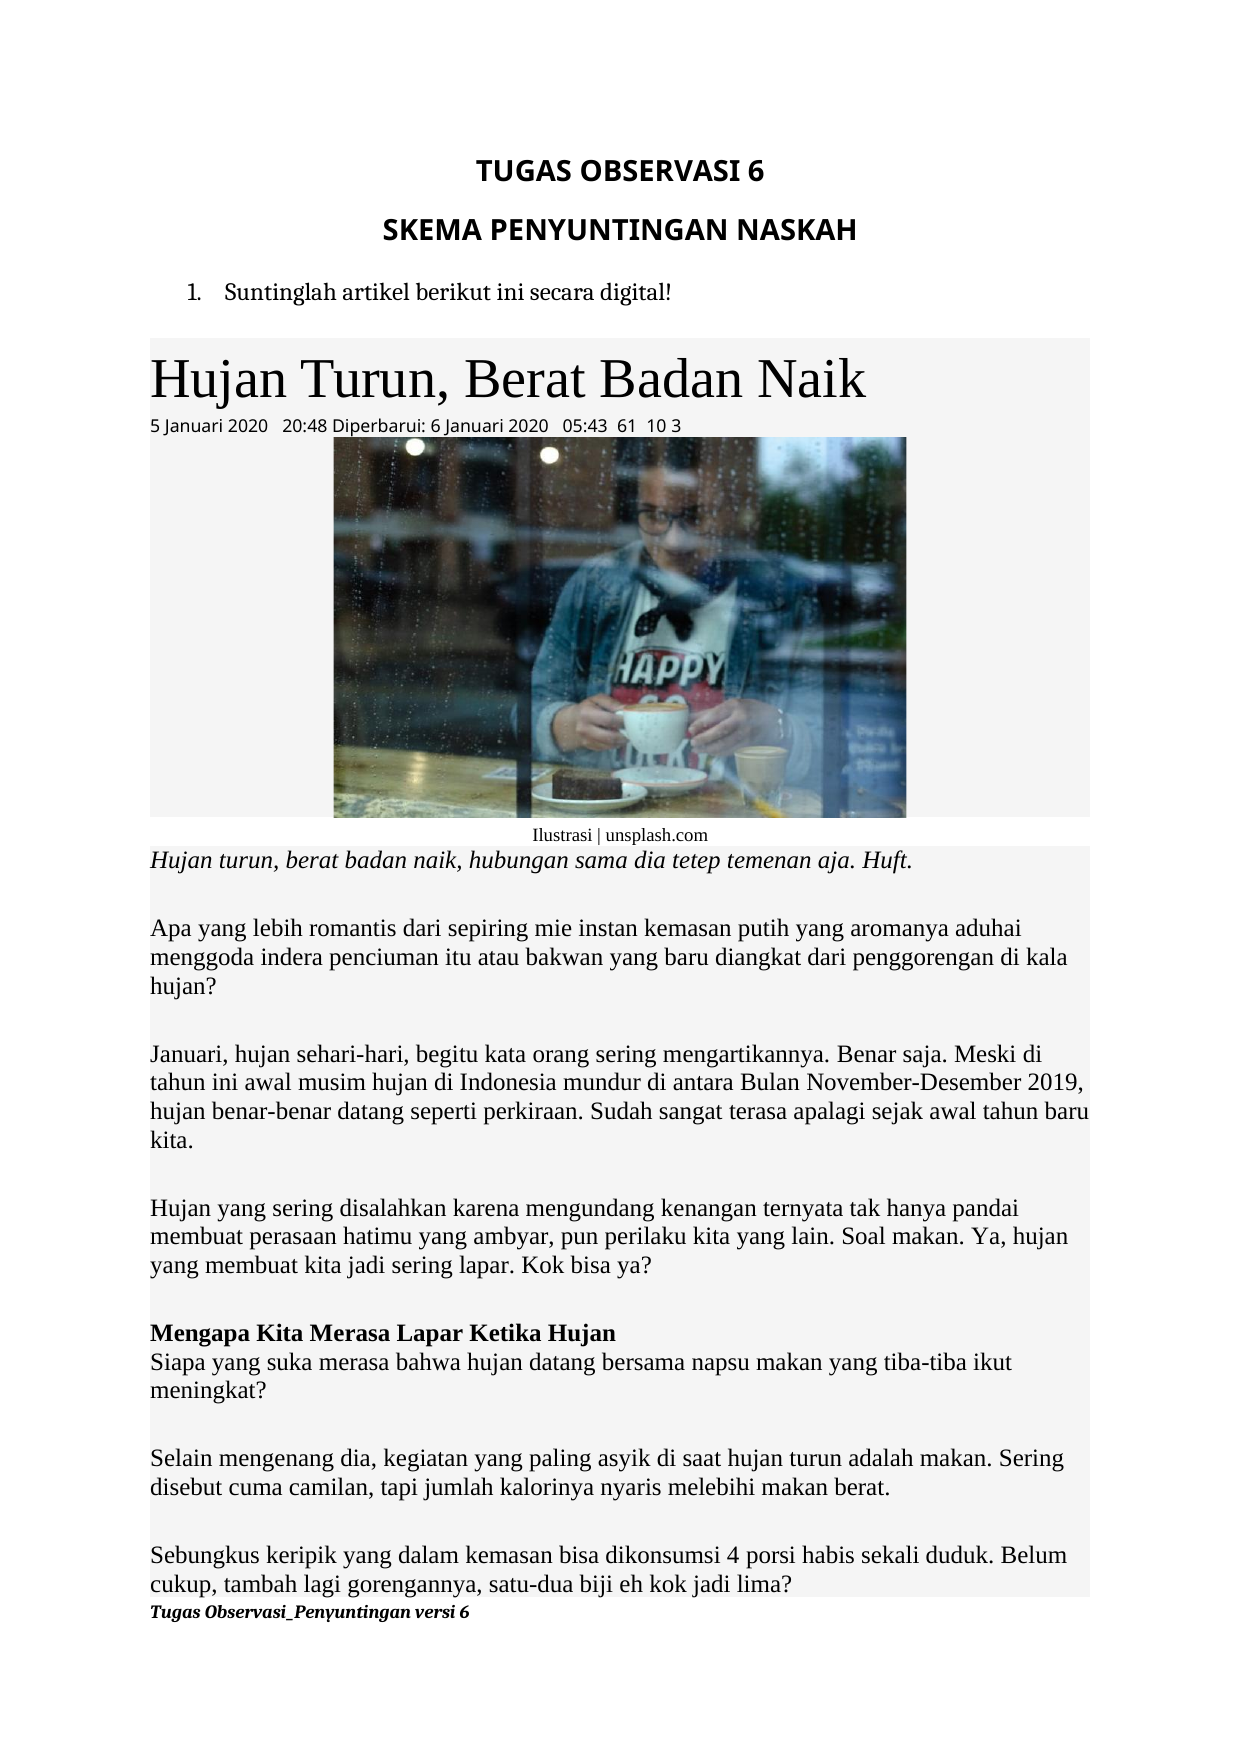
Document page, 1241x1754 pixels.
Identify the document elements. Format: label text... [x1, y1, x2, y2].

text Sebungkus keripik yang dalam kemasan bisa dikonsumsi 4 porsi habis sekali duduk. Belum cukup, tambah lagi gorengannya, satu-dua biji eh kok jadi lima? [150, 1540, 1090, 1597]
text Hujan turun, berat badan naik, hubungan sama dia tetep temenan aja. Huft. [150, 846, 1090, 874]
picture [333, 437, 907, 818]
text TUGAS OBSERVASI 6 [150, 150, 1090, 190]
text Selain mengenang dia, kegiatan yang paling asyik di saat hujan turun adalah makan. Sering disebut cuma camilan, tapi jumlah kalorinya nyaris melebihi makan berat. [150, 1443, 1090, 1501]
text Hujan Turun, Berat Badan Naik [150, 338, 1090, 410]
text Ilustrasi | unsplash.com [150, 817, 1090, 846]
text SKEMA PENYUNTINGAN NASKAH [150, 209, 1090, 249]
list Suntinglah artikel berikut ini secara digital! [187, 278, 1090, 307]
text Januari, hujan sehari-hari, begitu kata orang sering mengartikannya. Benar saja. Meski di tahun ini awal musim hujan di Indonesia mundur di antara Bulan November-Desember 2019, hujan benar-benar datang seperti perkiraan. Sudah sangat terasa apalagi sejak awal tahun baru kita. [150, 1039, 1090, 1154]
text 5 Januari 2020 20:48 Diperbarui: 6 Januari 2020 05:43 61 10 3 [150, 410, 1090, 438]
text Apa yang lebih romantis dari sepiring mie instan kemasan putih yang aromanya aduhai menggoda indera penciuman itu atau bakwan yang baru diangkat dari penggorengan di kala hujan? [150, 913, 1090, 999]
text Mengapa Kita Merasa Lapar Ketika Hujan Siapa yang suka merasa bahwa hujan datang bersama napsu makan yang tiba-tiba ikut meningkat? [150, 1318, 1090, 1404]
text Hujan yang sering disalahkan karena mengundang kenangan ternyata tak hanya pandai membuat perasaan hatimu yang ambyar, pun perilaku kita yang lain. Soal makan. Ya, hujan yang membuat kita jadi sering lapar. Kok bisa ya? [150, 1193, 1090, 1279]
